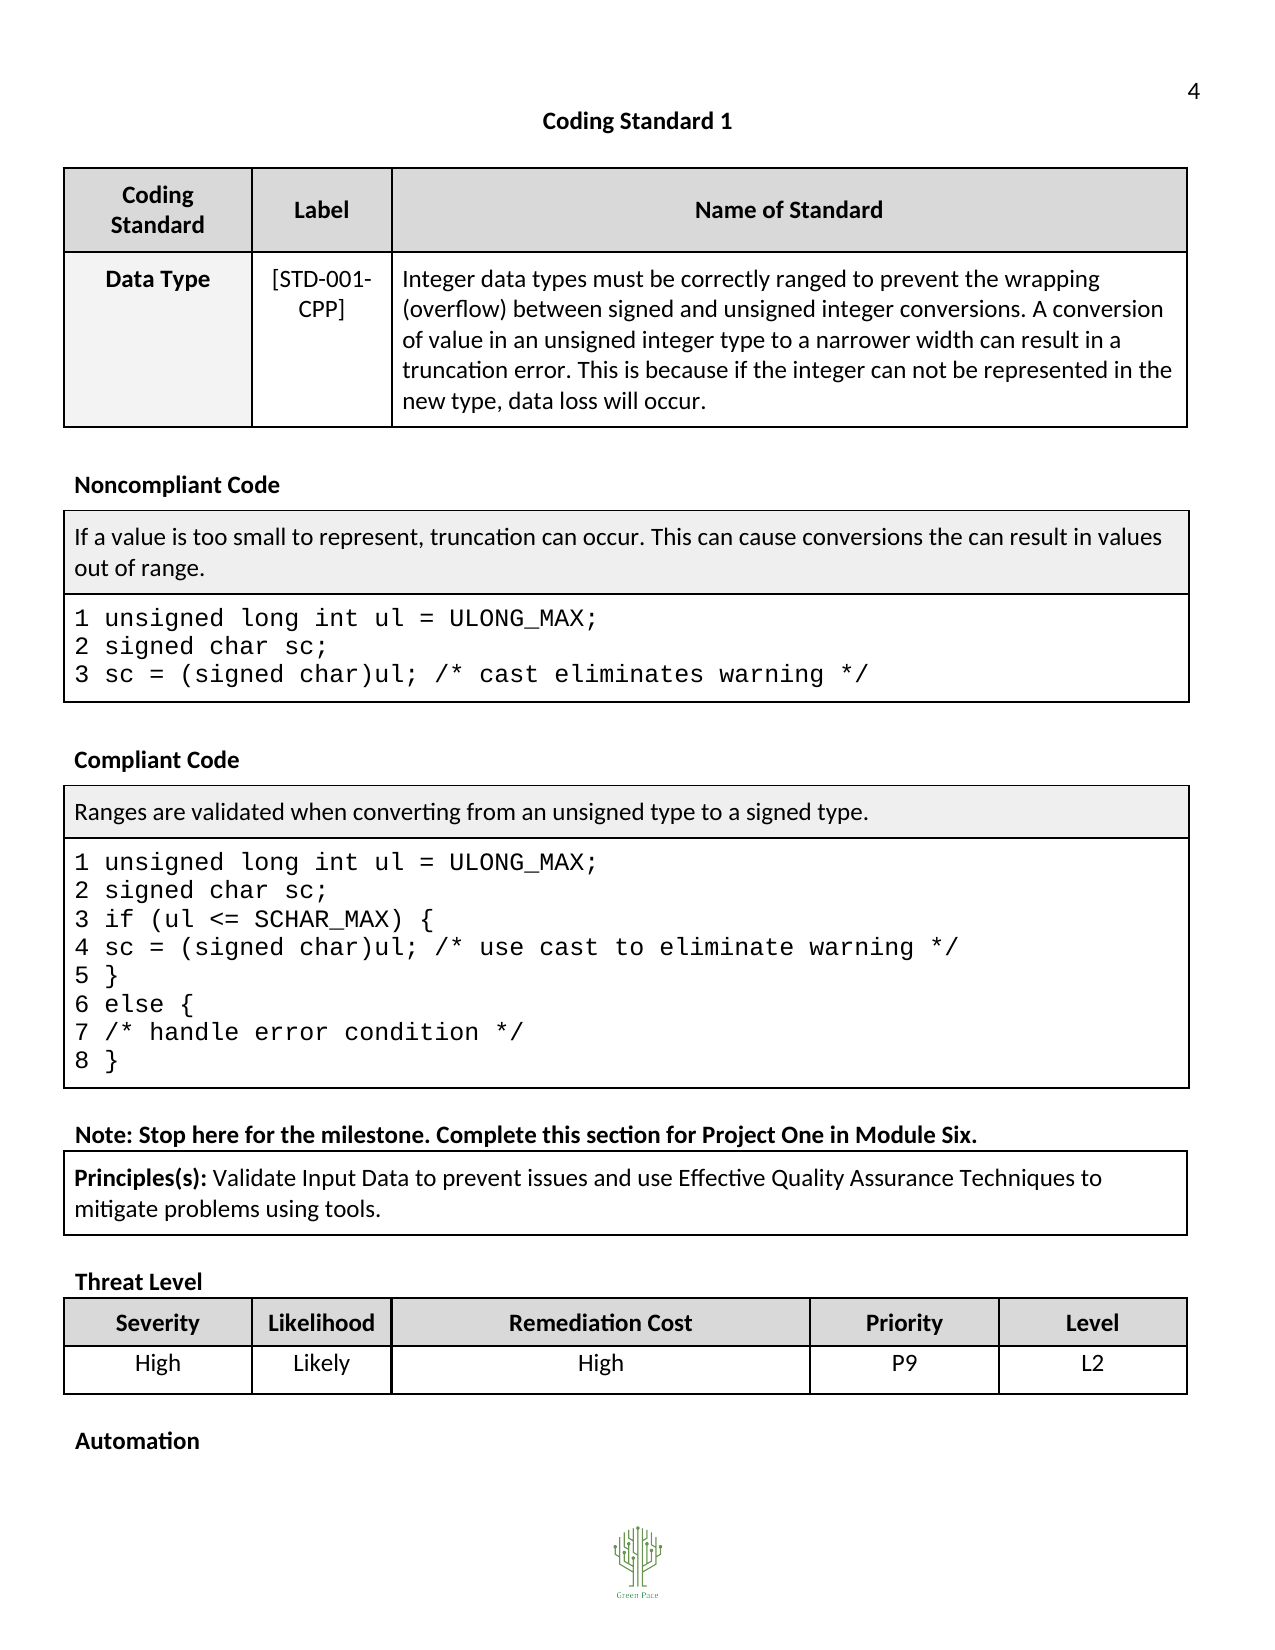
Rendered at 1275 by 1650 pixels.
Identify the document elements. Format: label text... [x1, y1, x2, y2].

table_cell Data Type [65, 253, 251, 426]
table_cell 1 unsigned long int ul = ULONG_MAX; 2 signed char sc; 3 sc = (signed char)ul; /* cast eliminates warning */ [65, 595, 1188, 701]
table_cell High [65, 1347, 251, 1393]
subtitle Coding Standard 1 [75, 106, 1200, 136]
table_cell Likely [253, 1347, 390, 1393]
table_cell 1 unsigned long int ul = ULONG_MAX; 2 signed char sc; 3 if (ul <= SCHAR_MAX) { 4 sc = (signed char)ul; /* use cast to eliminate warning */ 5 } 6 else { 7 /* handle error condition */ 8 } [65, 839, 1188, 1087]
table_header Level [1000, 1299, 1186, 1345]
table_cell L2 [1000, 1347, 1186, 1393]
table_header Noncompliant Code [64, 459, 1189, 510]
table_cell Integer data types must be correctly ranged to prevent the wrapping (overflow) between signed and unsigned integer conversions. A conversion of value in an unsigned integer type to a narrower width can result in a truncation error. This is because if the integer can not be represented in the new type, data loss will occur. [393, 253, 1186, 426]
table_cell [STD-001-CPP] [253, 253, 391, 426]
table_header Name of Standard [393, 169, 1186, 251]
picture [605, 1521, 670, 1606]
text Automation [75, 1425, 1200, 1456]
table_header Compliant Code [64, 734, 1189, 785]
table_cell P9 [811, 1347, 998, 1393]
table_header Priority [811, 1299, 998, 1345]
table_header Principles(s): Validate Input Data to prevent issues and use Effective Quality Assurance Techniques to mitigate problems using tools. [65, 1152, 1186, 1234]
table_header Label [253, 169, 391, 251]
table_cell High [393, 1347, 809, 1393]
text Note: Stop here for the milestone. Complete this section for Project One in Module Six. [75, 1119, 1200, 1150]
table_cell Ranges are validated when converting from an unsigned type to a signed type. [65, 786, 1188, 837]
table_cell If a value is too small to represent, truncation can occur. This can cause conversions the can result in values out of range. [65, 511, 1188, 593]
table_header Likelihood [253, 1299, 390, 1345]
text Threat Level [75, 1266, 1200, 1297]
table_header Severity [65, 1299, 251, 1345]
table_header Remediation Cost [393, 1299, 809, 1345]
table_header Coding Standard [65, 169, 251, 251]
